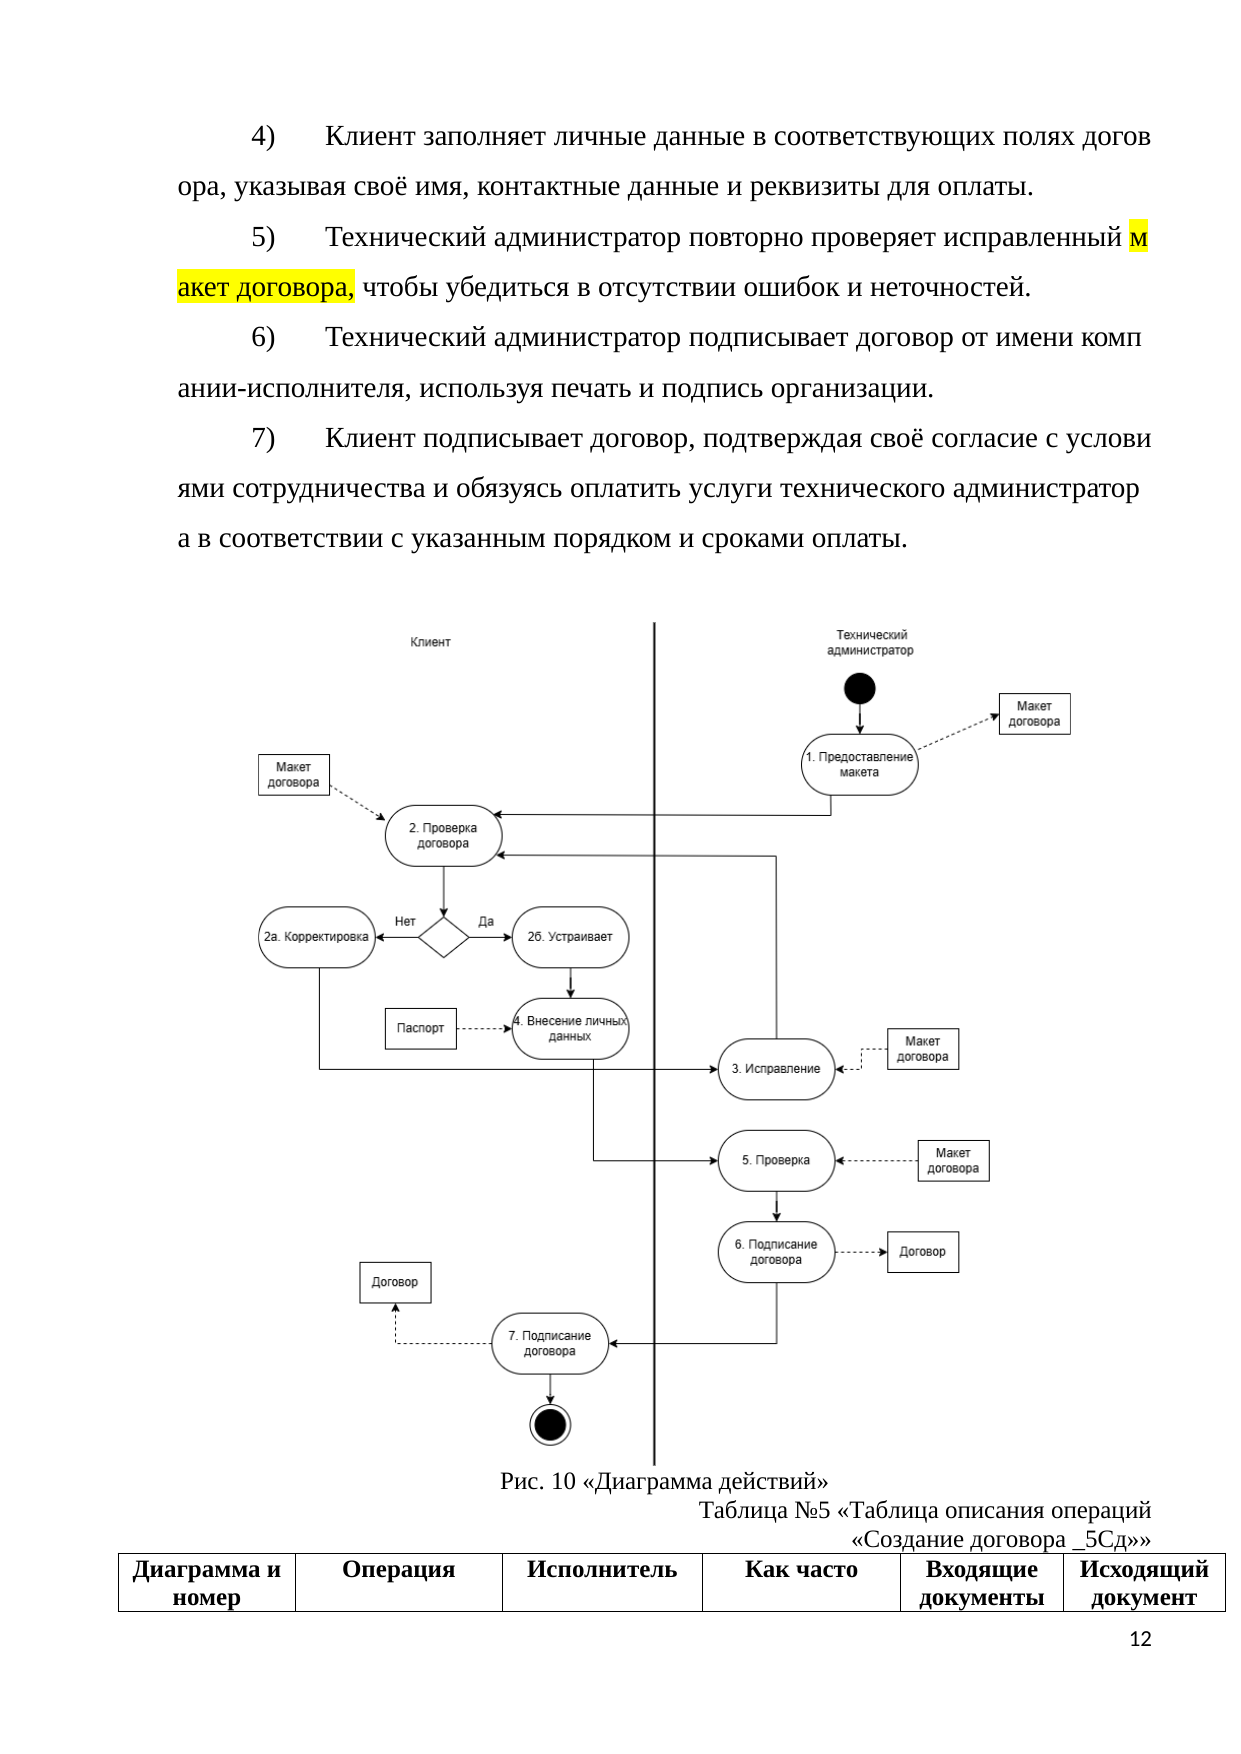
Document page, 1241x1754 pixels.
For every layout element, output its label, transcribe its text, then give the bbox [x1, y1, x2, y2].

list Технический администратор подписывает договор от имени компании-исполнителя, используя печать и подпись организации. [177, 319, 1152, 403]
list Клиент заполняет личные данные в соответствующих полях договора, указывая своё имя, контактные данные и реквизиты для оплаты. [177, 118, 1152, 202]
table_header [119, 1554, 295, 1611]
picture [258, 621, 1071, 1467]
table_header Как часто [703, 1554, 900, 1611]
list Клиент подписывает договор, подтверждая своё согласие с условиями сотрудничества и обязуясь оплатить услуги технического администратора в соответствии с указанным порядком и сроками оплаты. [177, 420, 1152, 554]
table_header Исполнитель [503, 1554, 702, 1611]
text Таблица №5 «Таблица описания операций [177, 1495, 1152, 1524]
table_header Входящие документы [901, 1554, 1063, 1611]
text Рис. 10 «Диаграмма действий» [177, 1466, 1152, 1495]
text «Создание договора _5Сд»» [177, 1524, 1152, 1553]
list Технический администратор повторно проверяет исправленный макет договора, чтобы убедиться в отсутствии ошибок и неточностей. [177, 219, 1152, 303]
table_header Операция [296, 1554, 502, 1611]
table_header Исходящий документ [1064, 1554, 1225, 1611]
